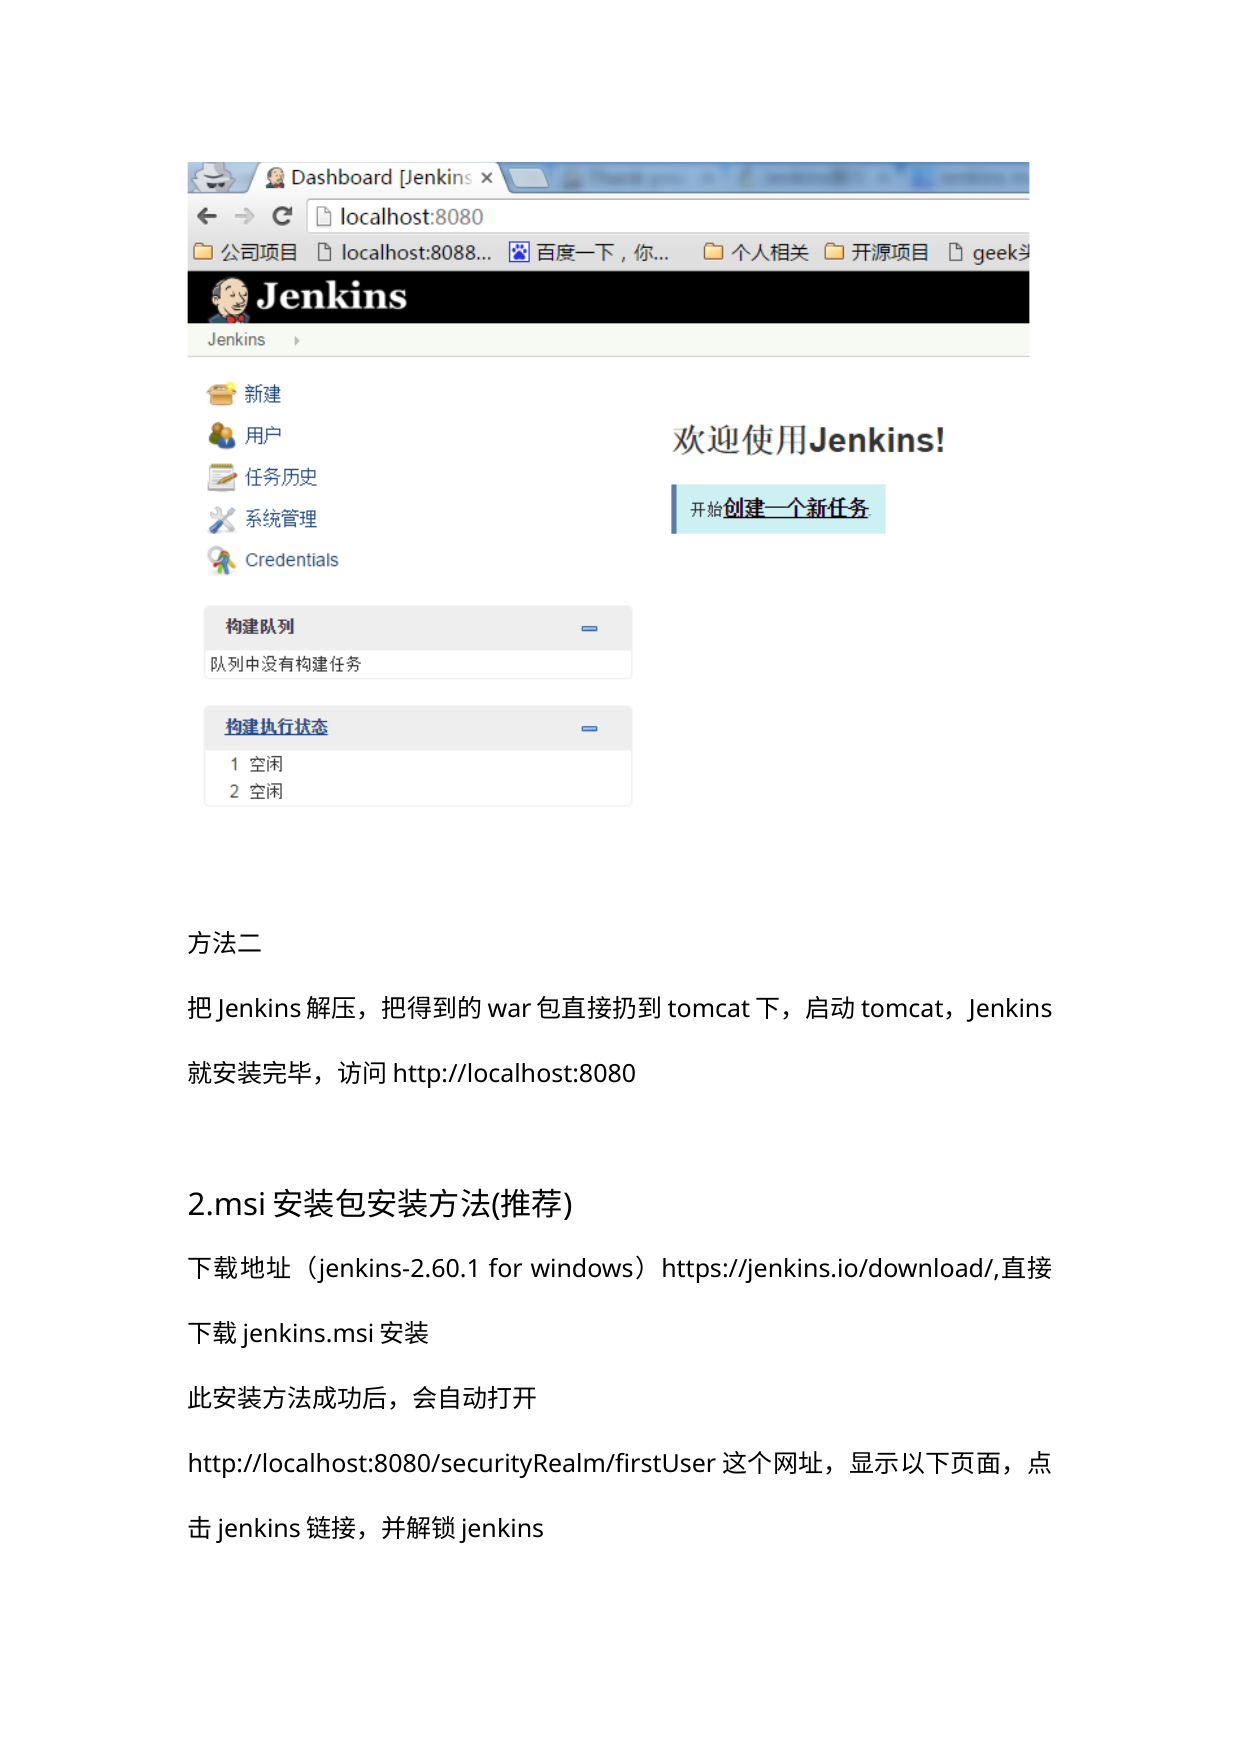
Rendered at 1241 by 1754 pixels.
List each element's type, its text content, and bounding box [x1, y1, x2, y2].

text 方法二 把Jenkins解压，把得到的war包直接扔到tomcat下，启动tomcat，Jenkins就安装完毕，访问http://localhost:8080 [187, 909, 1053, 1104]
text http://localhost:8080/securityRealm/firstUser这个网址，显示以下页面，点击jenkins链接，并解锁jenkins [187, 1429, 1053, 1559]
picture [187, 162, 1030, 890]
subtitle 2.msi安装包安装方法(推荐) [187, 1169, 1053, 1234]
text 下载地址（jenkins-2.60.1 for windows）https://jenkins.io/download/,直接下载jenkins.msi安装 [187, 1234, 1053, 1364]
text 此安装方法成功后，会自动打开 [187, 1364, 1053, 1429]
